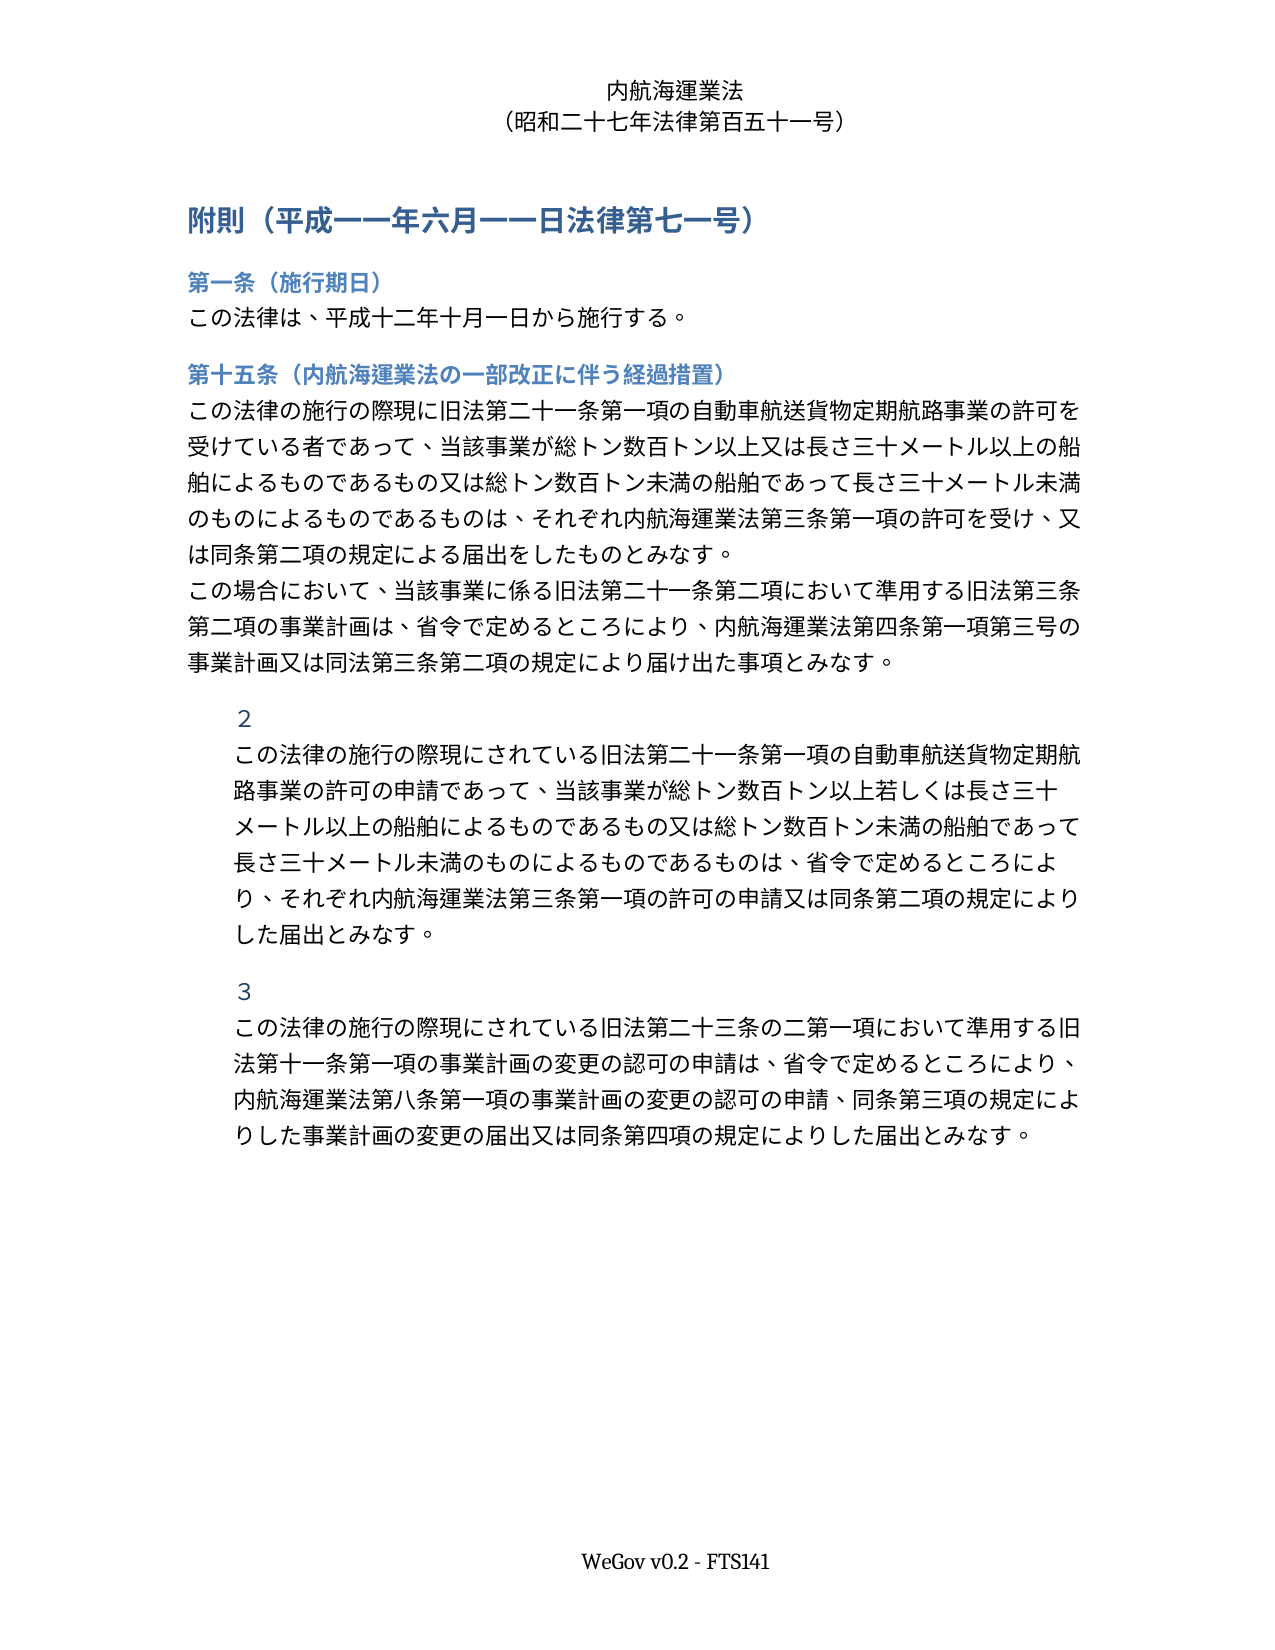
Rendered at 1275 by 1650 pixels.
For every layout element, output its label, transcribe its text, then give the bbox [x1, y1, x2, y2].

subtitle ３ [233, 976, 1087, 1007]
subtitle 第十五条（内航海運業法の一部改正に伴う経過措置） [187, 359, 1087, 390]
text この法律の施行の際現に旧法第二十一条第一項の自動車航送貨物定期航路事業の許可を受けている者であって、当該事業が総トン数百トン以上又は長さ三十メートル以上の船舶によるものであるもの又は総トン数百トン未満の船舶であって長さ三十メートル未満のものによるものであるものは、それぞれ内航海運業法第三条第一項の許可を受け、又は同条第二項の規定による届出をしたものとみなす。 この場合において、当該事業に係る旧法第二十一条第二項において準用する旧法第三条第二項の事業計画は、省令で定めるところにより、内航海運業法第四条第一項第三号の事業計画又は同法第三条第二項の規定により届け出た事項とみなす。 [187, 395, 1087, 678]
subtitle 附則（平成一一年六月一一日法律第七一号） [187, 200, 1087, 240]
text この法律の施行の際現にされている旧法第二十三条の二第一項において準用する旧法第十一条第一項の事業計画の変更の認可の申請は、省令で定めるところにより、内航海運業法第八条第一項の事業計画の変更の認可の申請、同条第三項の規定によりした事業計画の変更の届出又は同条第四項の規定によりした届出とみなす。 [233, 1012, 1087, 1151]
subtitle 第一条（施行期日） [187, 266, 1087, 298]
text この法律の施行の際現にされている旧法第二十一条第一項の自動車航送貨物定期航路事業の許可の申請であって、当該事業が総トン数百トン以上若しくは長さ三十メートル以上の船舶によるものであるもの又は総トン数百トン未満の船舶であって長さ三十メートル未満のものによるものであるものは、省令で定めるところにより、それぞれ内航海運業法第三条第一項の許可の申請又は同条第二項の規定によりした届出とみなす。 [233, 739, 1087, 950]
text この法律は、平成十二年十月一日から施行する。 [187, 302, 1087, 334]
subtitle ２ [233, 703, 1087, 735]
